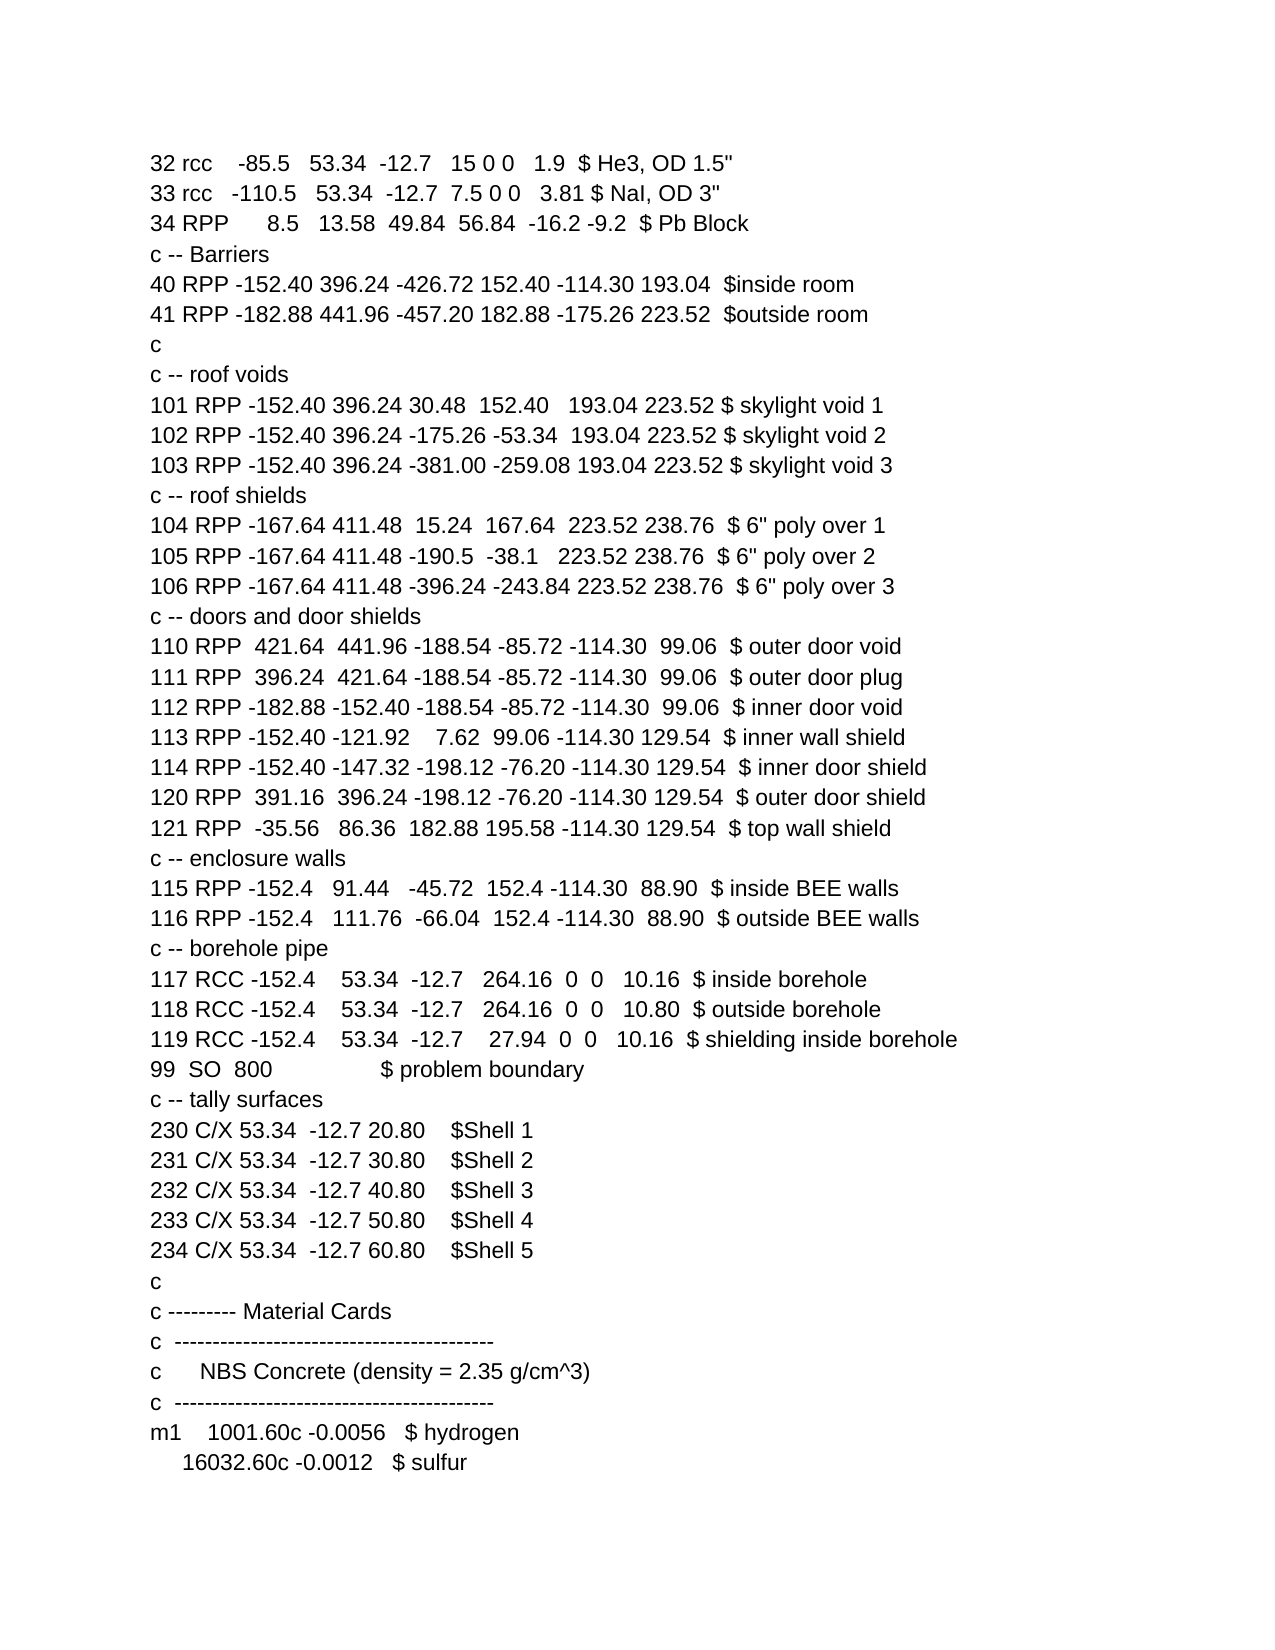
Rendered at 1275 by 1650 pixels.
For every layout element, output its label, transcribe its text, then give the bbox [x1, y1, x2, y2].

text c -- Barriers [150, 241, 1125, 267]
text c -- tally surfaces [150, 1086, 1125, 1113]
text 118 RCC -152.4 53.34 -12.7 264.16 0 0 10.80 $ outside borehole [150, 996, 1125, 1022]
text c -- borehole pipe [150, 935, 1125, 962]
text 116 RPP -152.4 111.76 -66.04 152.4 -114.30 88.90 $ outside BEE walls [150, 905, 1125, 932]
text c ------------------------------------------ [150, 1328, 1125, 1354]
text 231 C/X 53.34 -12.7 30.80 $Shell 2 [150, 1147, 1125, 1173]
text m1 1001.60c -0.0056 $ hydrogen [150, 1419, 1125, 1445]
text 234 C/X 53.34 -12.7 60.80 $Shell 5 [150, 1237, 1125, 1264]
text 119 RCC -152.4 53.34 -12.7 27.94 0 0 10.16 $ shielding inside borehole [150, 1026, 1125, 1052]
text 104 RPP -167.64 411.48 15.24 167.64 223.52 238.76 $ 6" poly over 1 [150, 512, 1125, 539]
text c -- roof voids [150, 361, 1125, 388]
text 40 RPP -152.40 396.24 -426.72 152.40 -114.30 193.04 $inside room [150, 271, 1125, 297]
text c -- doors and door shields [150, 603, 1125, 629]
text 113 RPP -152.40 -121.92 7.62 99.06 -114.30 129.54 $ inner wall shield [150, 724, 1125, 750]
text 101 RPP -152.40 396.24 30.48 152.40 193.04 223.52 $ skylight void 1 [150, 392, 1125, 418]
text c -- roof shields [150, 482, 1125, 509]
text 120 RPP 391.16 396.24 -198.12 -76.20 -114.30 129.54 $ outer door shield [150, 784, 1125, 811]
text 41 RPP -182.88 441.96 -457.20 182.88 -175.26 223.52 $outside room [150, 301, 1125, 327]
text 102 RPP -152.40 396.24 -175.26 -53.34 193.04 223.52 $ skylight void 2 [150, 422, 1125, 448]
text 103 RPP -152.40 396.24 -381.00 -259.08 193.04 223.52 $ skylight void 3 [150, 452, 1125, 478]
text 34 RPP 8.5 13.58 49.84 56.84 -16.2 -9.2 $ Pb Block [150, 210, 1125, 237]
text 114 RPP -152.40 -147.32 -198.12 -76.20 -114.30 129.54 $ inner door shield [150, 754, 1125, 781]
text 33 rcc -110.5 53.34 -12.7 7.5 0 0 3.81 $ NaI, OD 3" [150, 180, 1125, 207]
text 111 RPP 396.24 421.64 -188.54 -85.72 -114.30 99.06 $ outer door plug [150, 663, 1125, 690]
text 117 RCC -152.4 53.34 -12.7 264.16 0 0 10.16 $ inside borehole [150, 966, 1125, 992]
text 105 RPP -167.64 411.48 -190.5 -38.1 223.52 238.76 $ 6" poly over 2 [150, 543, 1125, 569]
text c [150, 331, 1125, 358]
text 112 RPP -182.88 -152.40 -188.54 -85.72 -114.30 99.06 $ inner door void [150, 694, 1125, 720]
text c NBS Concrete (density = 2.35 g/cm^3) [150, 1358, 1125, 1385]
text 233 C/X 53.34 -12.7 50.80 $Shell 4 [150, 1207, 1125, 1234]
text 32 rcc -85.5 53.34 -12.7 15 0 0 1.9 $ He3, OD 1.5" [150, 150, 1125, 176]
text 106 RPP -167.64 411.48 -396.24 -243.84 223.52 238.76 $ 6" poly over 3 [150, 573, 1125, 599]
text 121 RPP -35.56 86.36 182.88 195.58 -114.30 129.54 $ top wall shield [150, 814, 1125, 841]
text 16032.60c -0.0012 $ sulfur [150, 1449, 1125, 1475]
text c -- enclosure walls [150, 845, 1125, 871]
text 99 SO 800 $ problem boundary [150, 1056, 1125, 1083]
text c [150, 1268, 1125, 1294]
text c --------- Material Cards [150, 1298, 1125, 1324]
text c ------------------------------------------ [150, 1388, 1125, 1415]
text 232 C/X 53.34 -12.7 40.80 $Shell 3 [150, 1177, 1125, 1203]
text 110 RPP 421.64 441.96 -188.54 -85.72 -114.30 99.06 $ outer door void [150, 633, 1125, 660]
text 115 RPP -152.4 91.44 -45.72 152.4 -114.30 88.90 $ inside BEE walls [150, 875, 1125, 901]
text 230 C/X 53.34 -12.7 20.80 $Shell 1 [150, 1117, 1125, 1143]
